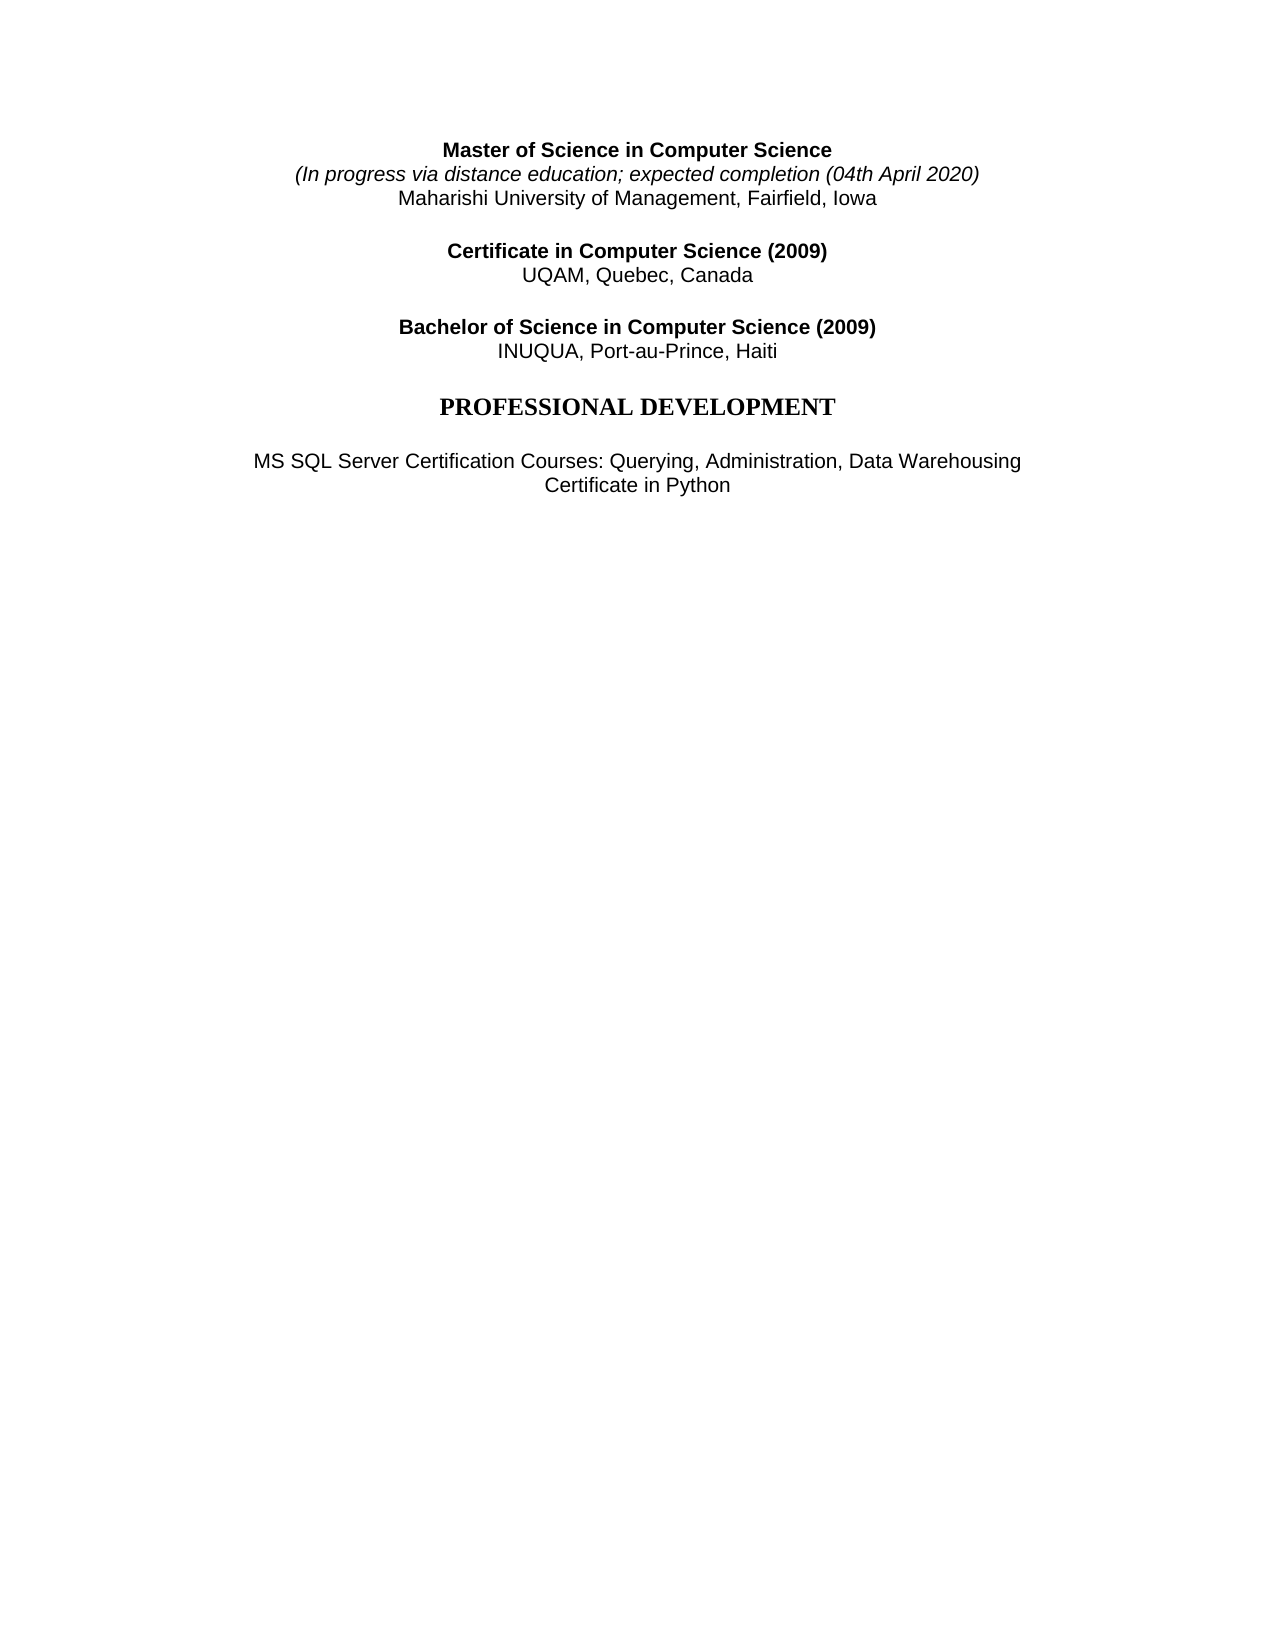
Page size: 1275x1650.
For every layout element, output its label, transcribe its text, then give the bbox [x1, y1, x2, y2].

text INUQUA, Port-au-Prince, Haiti [112, 339, 1162, 363]
text Master of Science in Computer Science [112, 138, 1162, 162]
text PROFESSIONAL DEVELOPMENT [112, 392, 1162, 421]
text UQAM, Quebec, Canada [112, 262, 1162, 286]
text Maharishi University of Management, Fairfield, Iowa [112, 186, 1162, 210]
text Certificate in Python [112, 473, 1162, 497]
text MS SQL Server Certification Courses: Querying, Administration, Data Warehousing [112, 449, 1162, 473]
text (In progress via distance education; expected completion (04th April 2020) [112, 162, 1162, 186]
text Certificate in Computer Science (2009) [112, 238, 1162, 262]
text Bachelor of Science in Computer Science (2009) [112, 315, 1162, 339]
